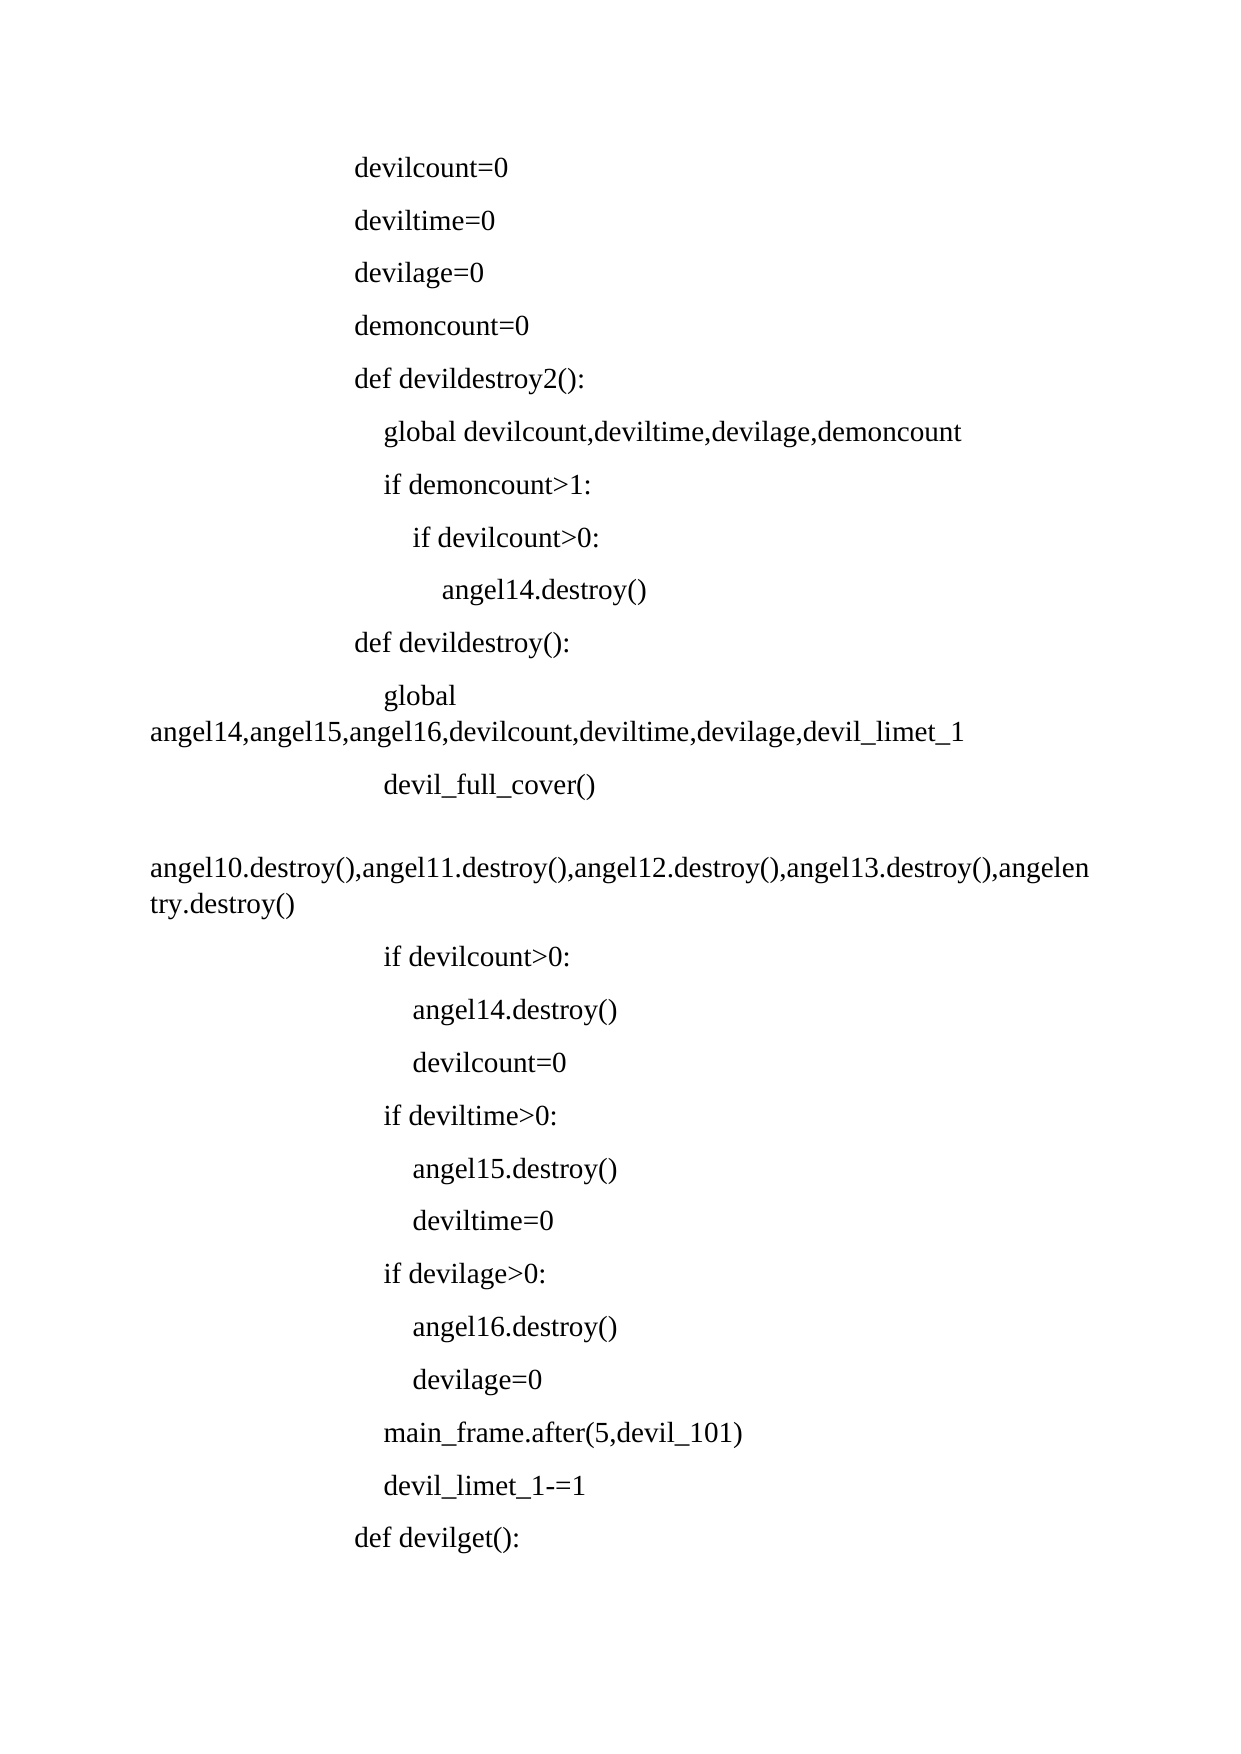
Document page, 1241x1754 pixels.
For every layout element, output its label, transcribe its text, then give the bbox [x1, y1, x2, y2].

text angel14.destroy() [150, 572, 1090, 606]
text if devilcount>0: [150, 939, 1090, 973]
text angel15.destroy() [150, 1151, 1090, 1184]
text devil_limet_1-=1 [150, 1468, 1090, 1501]
text angel16.destroy() [150, 1309, 1090, 1343]
text angel14.destroy() [150, 992, 1090, 1026]
text def devilget(): [150, 1520, 1090, 1554]
text devilcount=0 [150, 150, 1090, 183]
text if devilage>0: [150, 1256, 1090, 1290]
text if demoncount>1: [150, 467, 1090, 500]
text devilcount=0 [150, 1045, 1090, 1079]
text devil_full_cover() [150, 767, 1090, 801]
text def devildestroy2(): [150, 361, 1090, 395]
text devilage=0 [150, 256, 1090, 289]
text main_frame.after(5,devil_101) [150, 1415, 1090, 1448]
text demoncount=0 [150, 308, 1090, 342]
text angel10.destroy(),angel11.destroy(),angel12.destroy(),angel13.destroy(),angelentry.destroy() [150, 820, 1090, 920]
text devilage=0 [150, 1362, 1090, 1396]
text if deviltime>0: [150, 1098, 1090, 1131]
text deviltime=0 [150, 1203, 1090, 1237]
text def devildestroy(): [150, 625, 1090, 659]
text deviltime=0 [150, 203, 1090, 236]
text global angel14,angel15,angel16,devilcount,deviltime,devilage,devil_limet_1 [150, 678, 1090, 748]
text if devilcount>0: [150, 520, 1090, 553]
text global devilcount,deviltime,devilage,demoncount [150, 414, 1090, 448]
